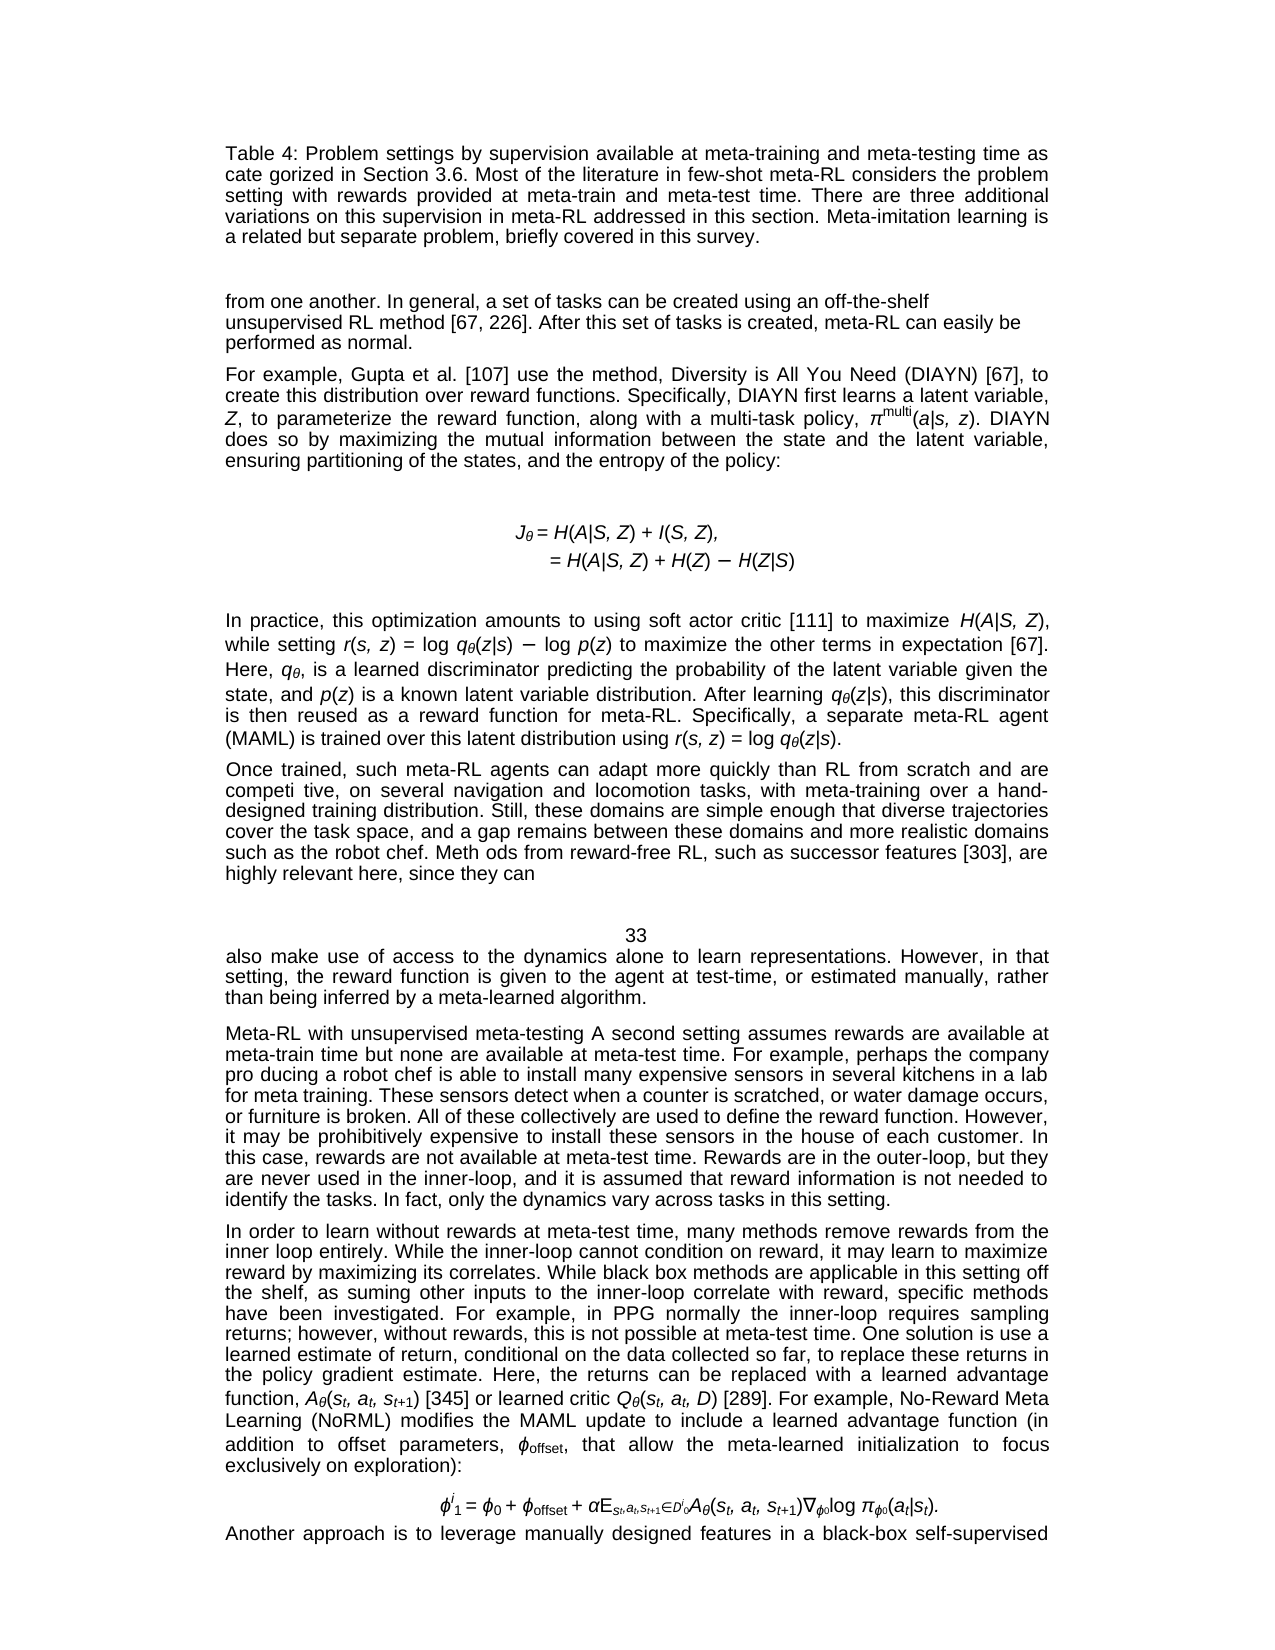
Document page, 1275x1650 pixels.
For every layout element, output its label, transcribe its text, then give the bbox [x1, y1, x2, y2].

text Table 4: Problem settings by supervision available at meta-training and meta-testing time as cate gorized in Section 3.6. Most of the literature in few-shot meta-RL considers the problem setting with rewards provided at meta-train and meta-test time. There are three additional variations on this supervision in meta-RL addressed in this section. Meta-imitation learning is a related but separate problem, briefly covered in this survey. [225, 144, 1050, 248]
text ϕi1 = ϕ0 + ϕoffset + αEst,at,st+1∈Di0Aθ(st, at, st+1)∇ϕ0log πϕ0(at|st). [38, 1490, 939, 1519]
text Once trained, such meta-RL agents can adapt more quickly than RL from scratch and are competi tive, on several navigation and locomotion tasks, with meta-training over a hand-designed training distribution. Still, these domains are simple enough that diverse trajectories cover the task space, and a gap remains between these domains and more realistic domains such as the robot chef. Meth ods from reward-free RL, such as successor features [303], are highly relevant here, since they can [225, 760, 1050, 884]
text 33 [38, 924, 647, 947]
text Jθ = H(A|S, Z) + I(S, Z), [38, 517, 719, 545]
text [225, 1524, 1050, 1544]
text For example, Gupta et al. [107] use the method, Diversity is All You Need (DIAYN) [67], to create this distribution over reward functions. Specifically, DIAYN first learns a latent variable, Z, to parameterize the reward function, along with a multi-task policy, πmulti(a|s, z). DIAYN does so by maximizing the mutual information between the state and the latent variable, ensuring partitioning of the states, and the entropy of the policy: [225, 366, 1050, 471]
text from one another. In general, a set of tasks can be created using an off-the-shelf unsupervised RL method [67, 226]. After this set of tasks is created, meta-RL can easily be performed as normal. [225, 292, 1050, 354]
text In practice, this optimization amounts to using soft actor critic [111] to maximize H(A|S, Z), while setting r(s, z) = log qθ(z|s) − log p(z) to maximize the other terms in expectation [67]. Here, qθ, is a learned discriminator predicting the probability of the latent variable given the state, and p(z) is a known latent variable distribution. After learning qθ(z|s), this discriminator is then reused as a reward function for meta-RL. Specifically, a separate meta-RL agent (MAML) is trained over this latent distribution using r(s, z) = log qθ(z|s). [225, 611, 1050, 751]
text In order to learn without rewards at meta-test time, many methods remove rewards from the inner loop entirely. While the inner-loop cannot condition on reward, it may learn to maximize reward by maximizing its correlates. While black box methods are applicable in this setting off the shelf, as suming other inputs to the inner-loop correlate with reward, specific methods have been investigated. For example, in PPG normally the inner-loop requires sampling returns; however, without rewards, this is not possible at meta-test time. One solution is use a learned estimate of return, conditional on the data collected so far, to replace these returns in the policy gradient estimate. Here, the returns can be replaced with a learned advantage function, Aθ(st, at, st+1) [345] or learned critic Qθ(st, at, D) [289]. For example, No-Reward Meta Learning (NoRML) modifies the MAML update to include a learned advantage function (in addition to offset parameters, ϕoffset, that allow the meta-learned initialization to focus exclusively on exploration): [225, 1222, 1050, 1477]
text also make use of access to the dynamics alone to learn representations. However, in that setting, the reward function is given to the agent at test-time, or estimated manually, rather than being inferred by a meta-learned algorithm. [225, 947, 1050, 1009]
text = H(A|S, Z) + H(Z) − H(Z|S) [38, 546, 795, 573]
text Meta-RL with unsupervised meta-testing A second setting assumes rewards are available at meta-train time but none are available at meta-test time. For example, perhaps the company pro ducing a robot chef is able to install many expensive sensors in several kitchens in a lab for meta training. These sensors detect when a counter is scratched, or water damage occurs, or furniture is broken. All of these collectively are used to define the reward function. However, it may be prohibitively expensive to install these sensors in the house of each customer. In this case, rewards are not available at meta-test time. Rewards are in the outer-loop, but they are never used in the inner-loop, and it is assumed that reward information is not needed to identify the tasks. In fact, only the dynamics vary across tasks in this setting. [225, 1024, 1050, 1210]
